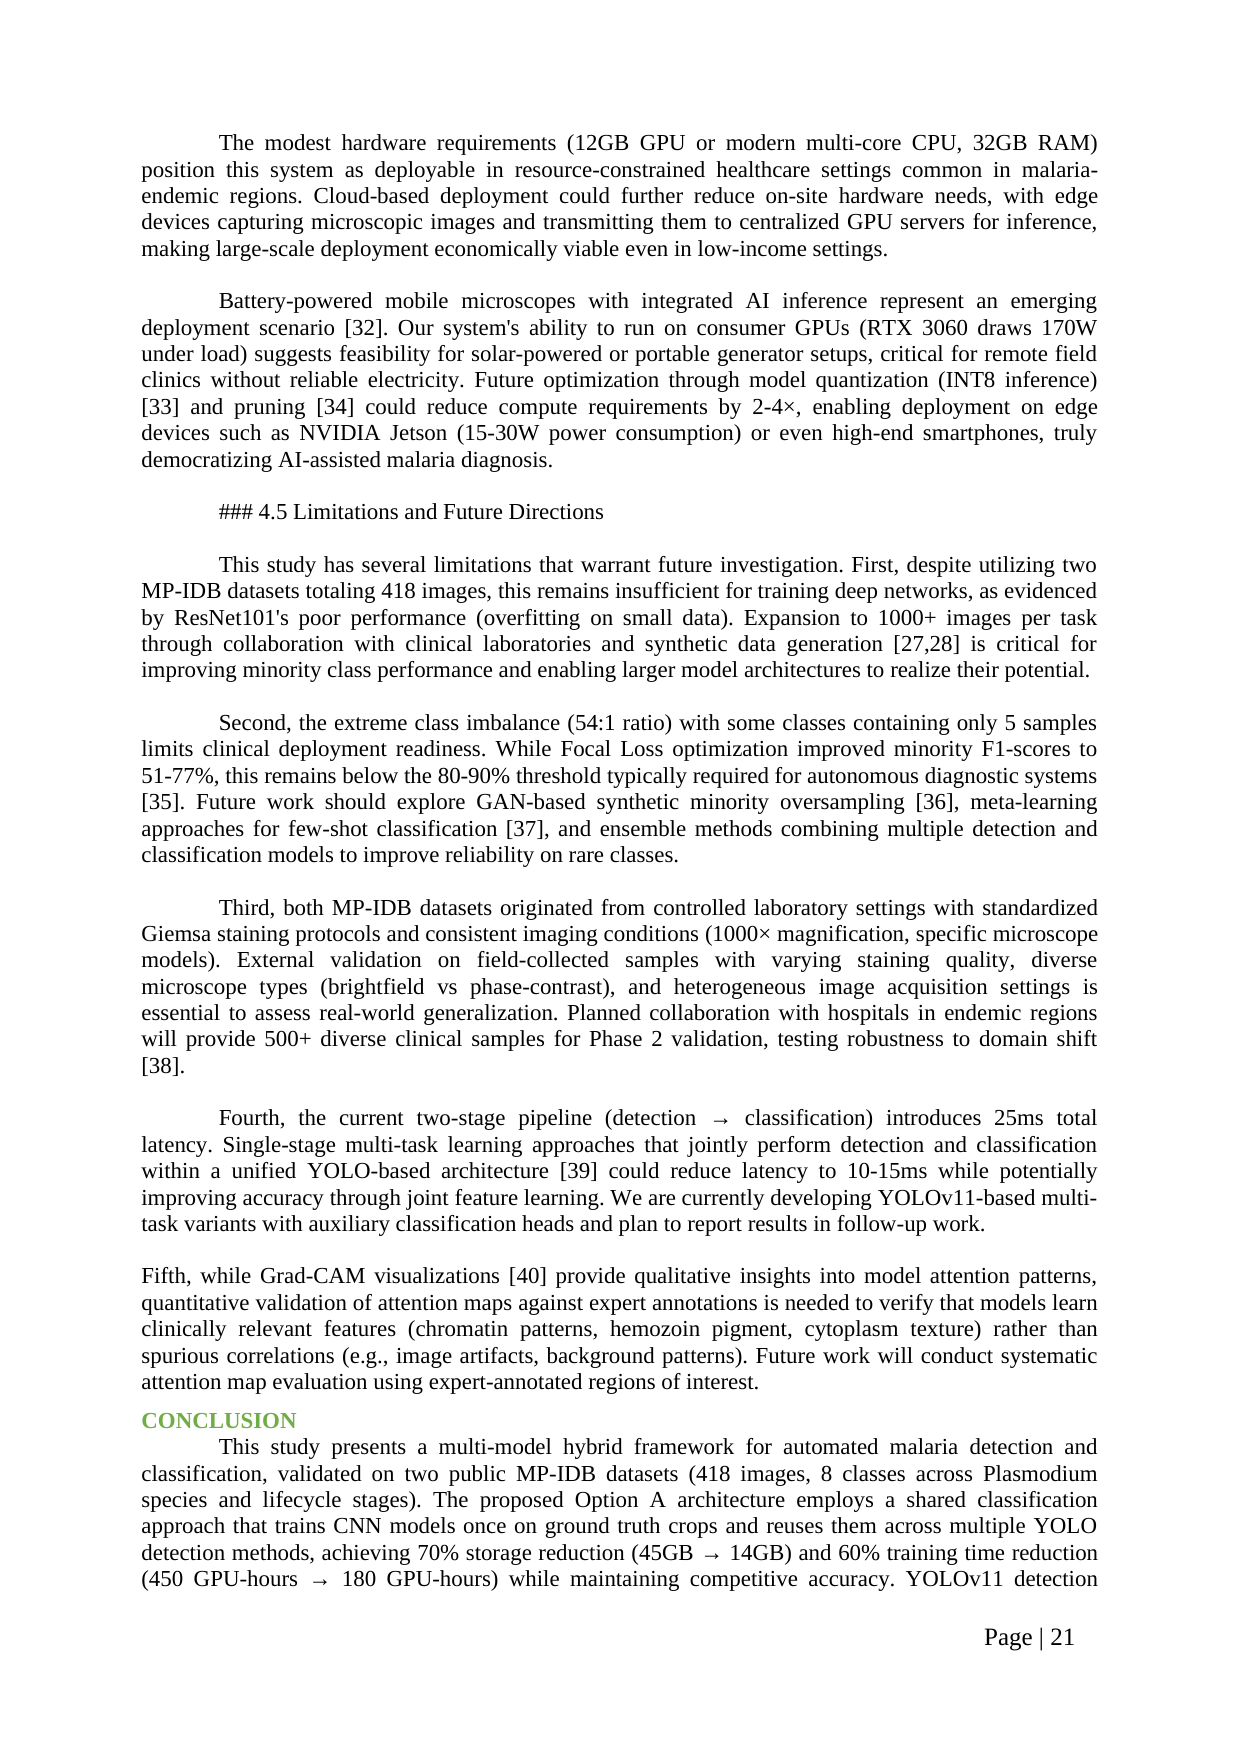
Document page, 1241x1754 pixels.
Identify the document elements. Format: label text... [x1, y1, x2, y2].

text Fourth, the current two-stage pipeline (detection → classification) introduces 25ms total latency. Single-stage multi-task learning approaches that jointly perform detection and classification within a unified YOLO-based architecture [39] could reduce latency to 10-15ms while potentially improving accuracy through joint feature learning. We are currently developing YOLOv11-based multi-task variants with auxiliary classification heads and plan to report results in follow-up work. [141, 1104, 1099, 1236]
text Fifth, while Grad-CAM visualizations [40] provide qualitative insights into model attention patterns, quantitative validation of attention maps against expert annotations is needed to verify that models learn clinically relevant features (chromatin patterns, hemozoin pigment, cytoplasm texture) rather than spurious correlations (e.g., image artifacts, background patterns). Future work will conduct systematic attention map evaluation using expert-annotated regions of interest. [141, 1263, 1099, 1394]
subtitle CONCLUSION [141, 1407, 1099, 1433]
text Third, both MP-IDB datasets originated from controlled laboratory settings with standardized Giemsa staining protocols and consistent imaging conditions (1000× magnification, specific microscope models). External validation on field-collected samples with varying staining quality, diverse microscope types (brightfield vs phase-contrast), and heterogeneous image acquisition settings is essential to assess real-world generalization. Planned collaboration with hospitals in endemic regions will provide 500+ diverse clinical samples for Phase 2 validation, testing robustness to domain shift [38]. [141, 894, 1099, 1078]
text This study has several limitations that warrant future investigation. First, despite utilizing two MP-IDB datasets totaling 418 images, this remains insufficient for training deep networks, as evidenced by ResNet101's poor performance (overfitting on small data). Expansion to 1000+ images per task through collaboration with clinical laboratories and synthetic data generation [27,28] is critical for improving minority class performance and enabling larger model architectures to realize their potential. [141, 551, 1099, 683]
text The modest hardware requirements (12GB GPU or modern multi-core CPU, 32GB RAM) position this system as deployable in resource-constrained healthcare settings common in malaria-endemic regions. Cloud-based deployment could further reduce on-site hardware needs, with edge devices capturing microscopic images and transmitting them to centralized GPU servers for inference, making large-scale deployment economically viable even in low-income settings. [141, 129, 1099, 261]
text ### 4.5 Limitations and Future Directions [141, 498, 1099, 525]
text Battery-powered mobile microscopes with integrated AI inference represent an emerging deployment scenario [32]. Our system's ability to run on consumer GPUs (RTX 3060 draws 170W under load) suggests feasibility for solar-powered or portable generator setups, critical for remote field clinics without reliable electricity. Future optimization through model quantization (INT8 inference) [33] and pruning [34] could reduce compute requirements by 2-4×, enabling deployment on edge devices such as NVIDIA Jetson (15-30W power consumption) or even high-end smartphones, truly democratizing AI-assisted malaria diagnosis. [141, 287, 1099, 472]
text Second, the extreme class imbalance (54:1 ratio) with some classes containing only 5 samples limits clinical deployment readiness. While Focal Loss optimization improved minority F1-scores to 51-77%, this remains below the 80-90% threshold typically required for autonomous diagnostic systems [35]. Future work should explore GAN-based synthetic minority oversampling [36], meta-learning approaches for few-shot classification [37], and ensemble methods combining multiple detection and classification models to improve reliability on rare classes. [141, 709, 1099, 867]
